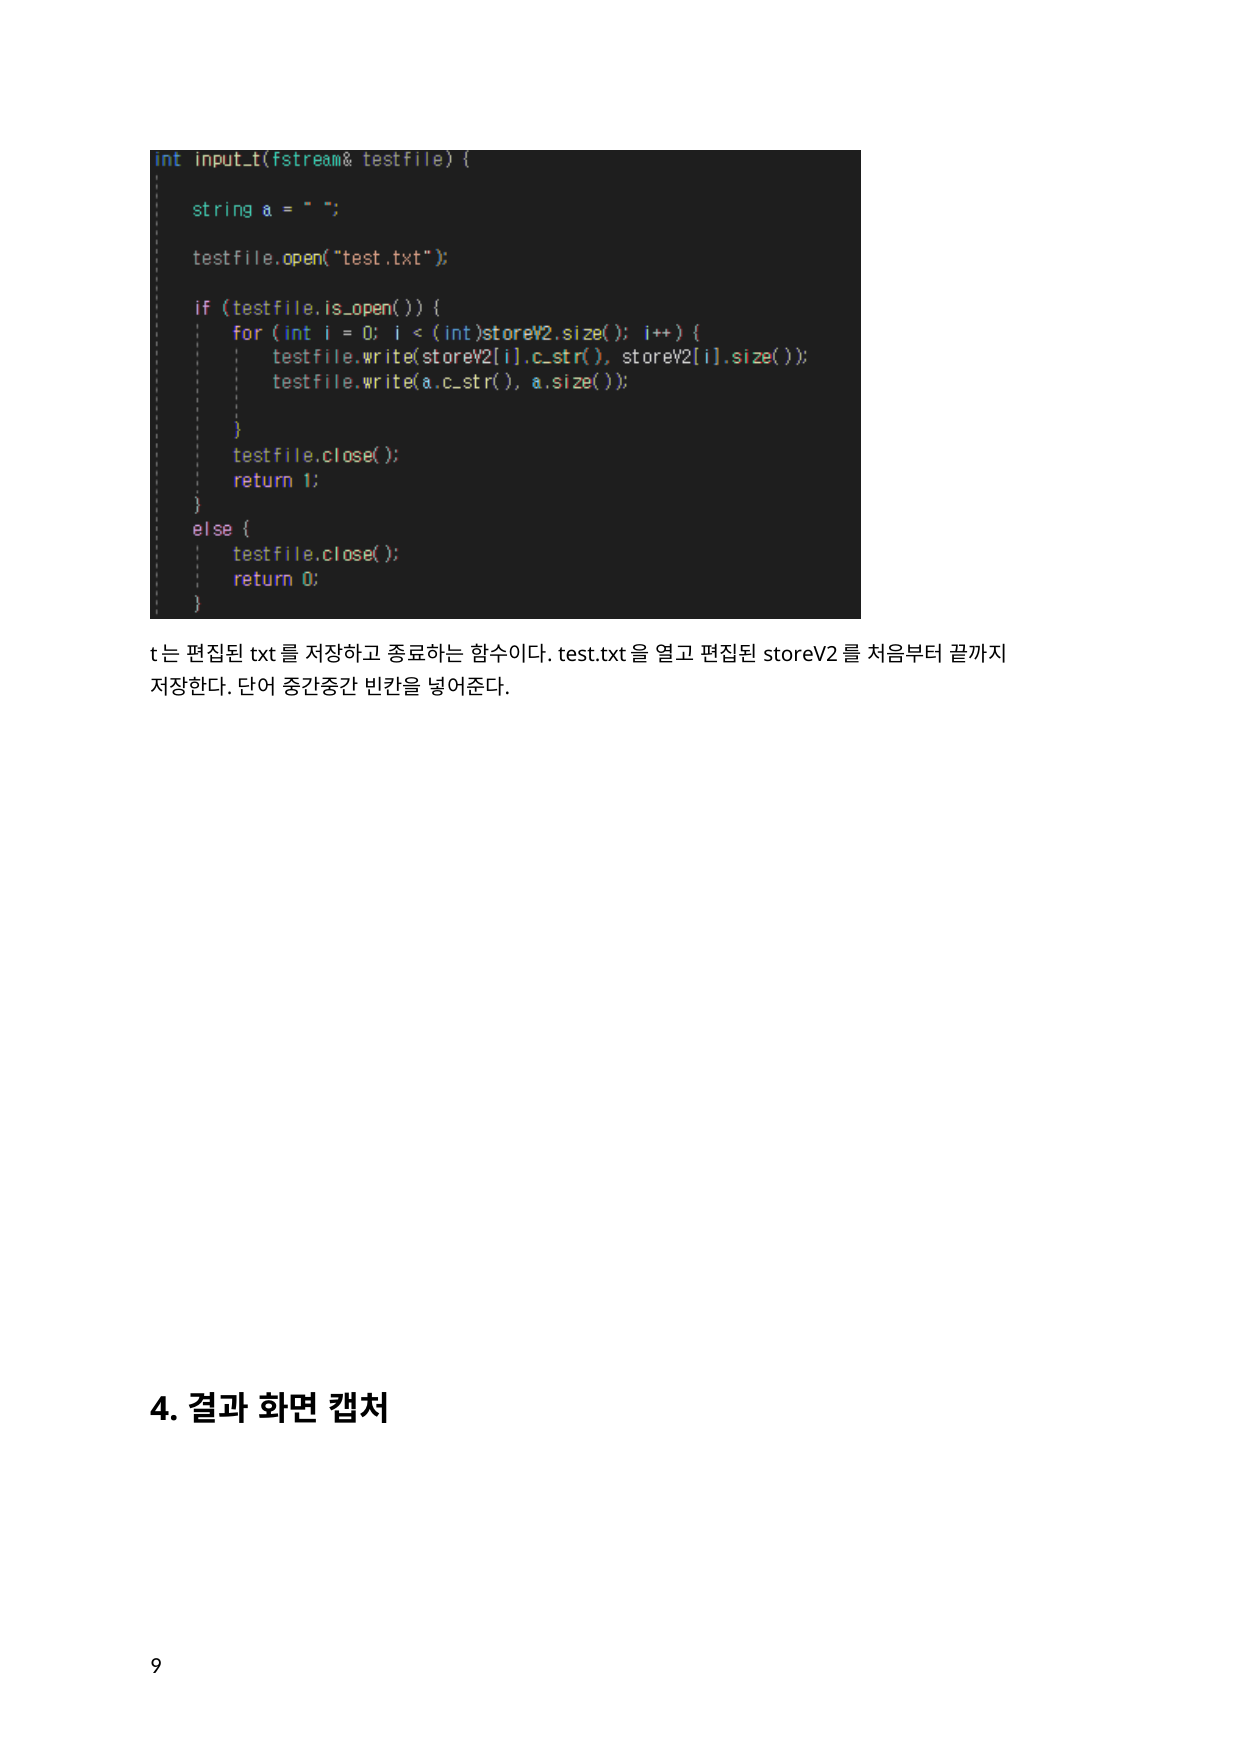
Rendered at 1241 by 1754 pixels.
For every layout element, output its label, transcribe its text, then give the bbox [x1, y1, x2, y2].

text 4. 결과 화면 캡처 [150, 1382, 1090, 1430]
text t는 편집된 txt를 저장하고 종료하는 함수이다. test.txt을 열고 편집된 storeV2를 처음부터 끝까지 저장한다. 단어 중간중간 빈칸을 넣어준다. [150, 638, 1090, 701]
picture [150, 150, 861, 619]
